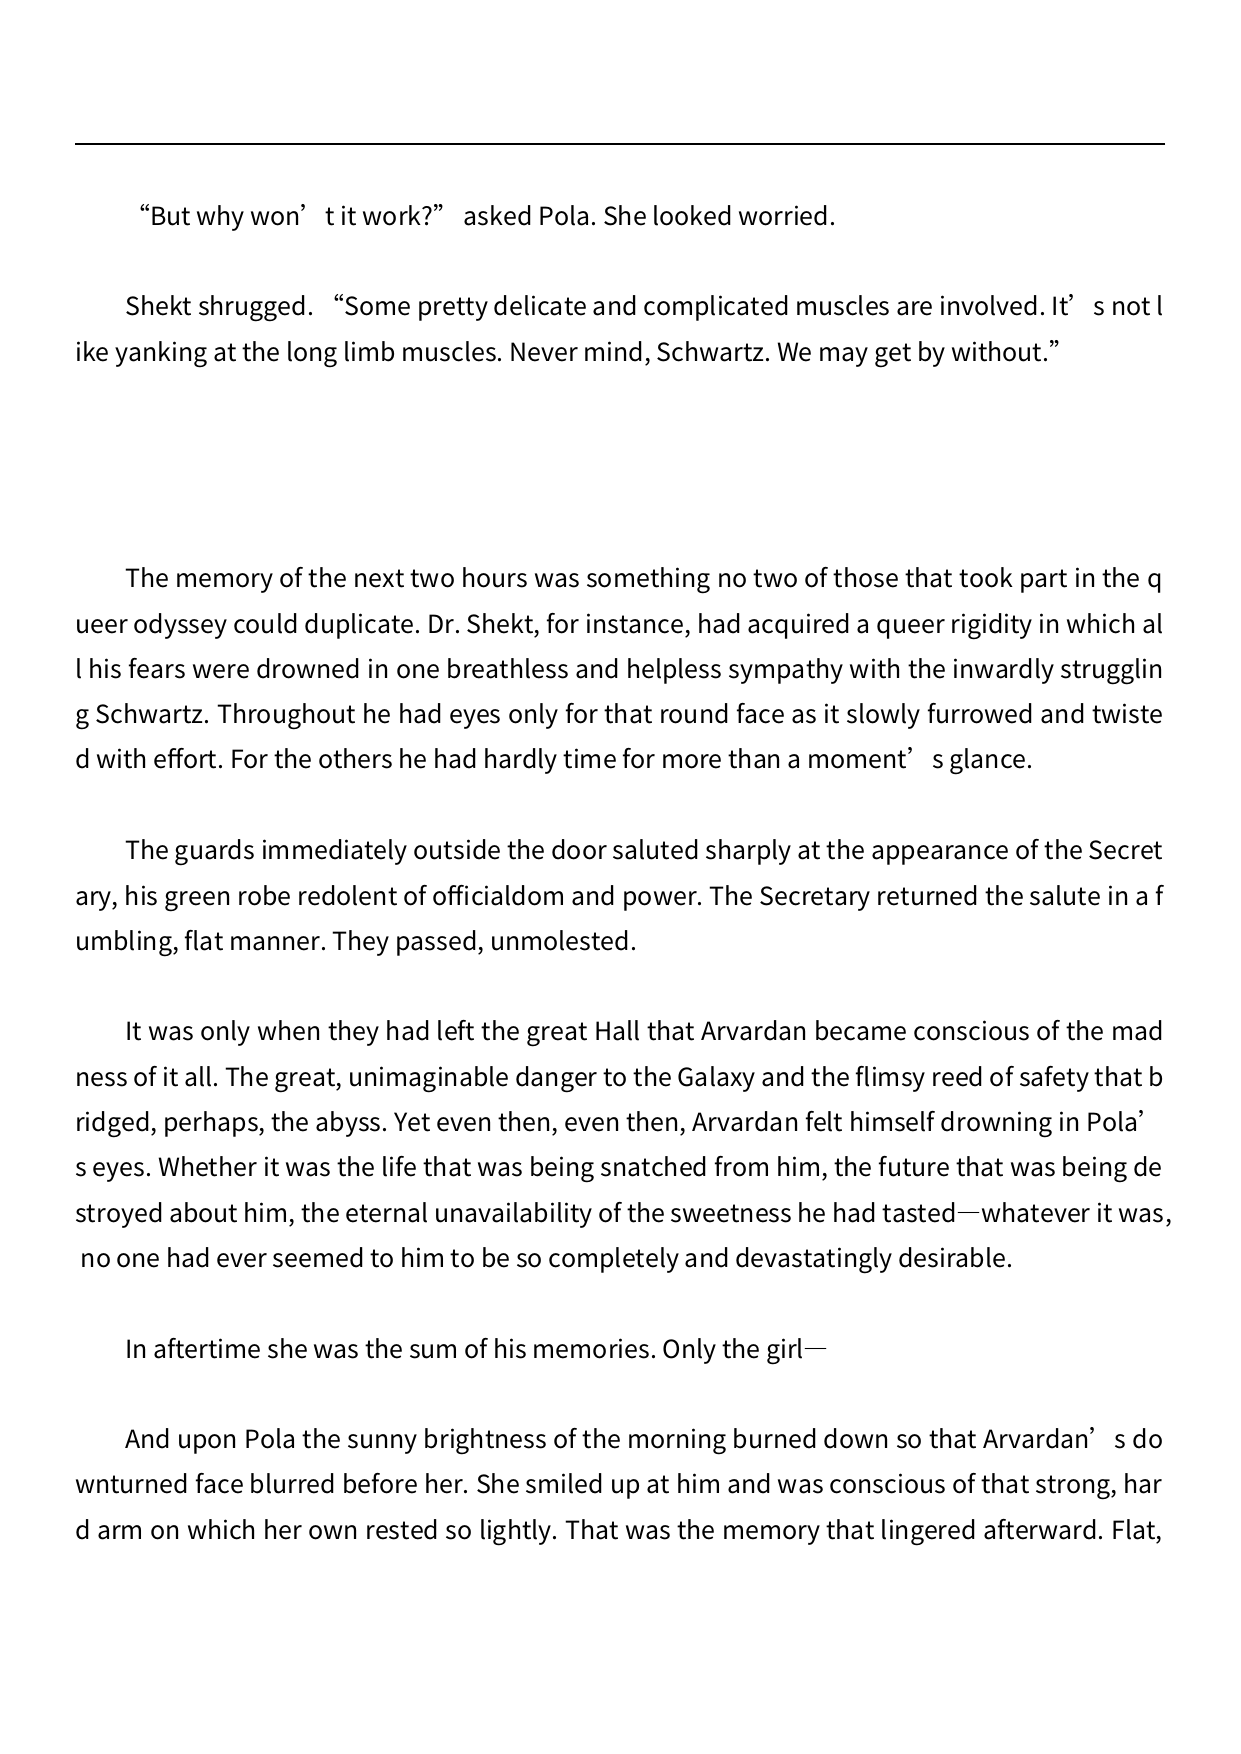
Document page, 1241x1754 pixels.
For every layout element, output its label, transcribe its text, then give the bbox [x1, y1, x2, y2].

text “But why won’t it work?” asked Pola. She looked worried. [75, 192, 1165, 237]
text It was only when they had left the great Hall that Arvardan became conscious of the madness of it all. The great, unimaginable danger to the Galaxy and the flimsy reed of safety that bridged, perhaps, the abyss. Yet even then, even then, Arvardan felt himself drowning in Pola’s eyes. Whether it was the life that was being snatched from him, the future that was being destroyed about him, the eternal unavailability of the sweetness he had tasted—whatever it was, no one had ever seemed to him to be so completely and devastatingly desirable. [75, 1007, 1165, 1279]
text The guards immediately outside the door saluted sharply at the appearance of the Secretary, his green robe redolent of officialdom and power. The Secretary returned the salute in a fumbling, flat manner. They passed, unmolested. [75, 826, 1165, 962]
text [75, 1415, 1165, 1551]
text In aftertime she was the sum of his memories. Only the girl— [75, 1324, 1165, 1370]
text The memory of the next two hours was something no two of those that took part in the queer odyssey could duplicate. Dr. Shekt, for instance, had acquired a queer rigidity in which all his fears were drowned in one breathless and helpless sympathy with the inwardly struggling Schwartz. Throughout he had eyes only for that round face as it slowly furrowed and twisted with effort. For the others he had hardly time for more than a moment’s glance. [75, 554, 1165, 781]
text Shekt shrugged. “Some pretty delicate and complicated muscles are involved. It’s not like yanking at the long limb muscles. Never mind, Schwartz. We may get by without.” [75, 282, 1165, 373]
